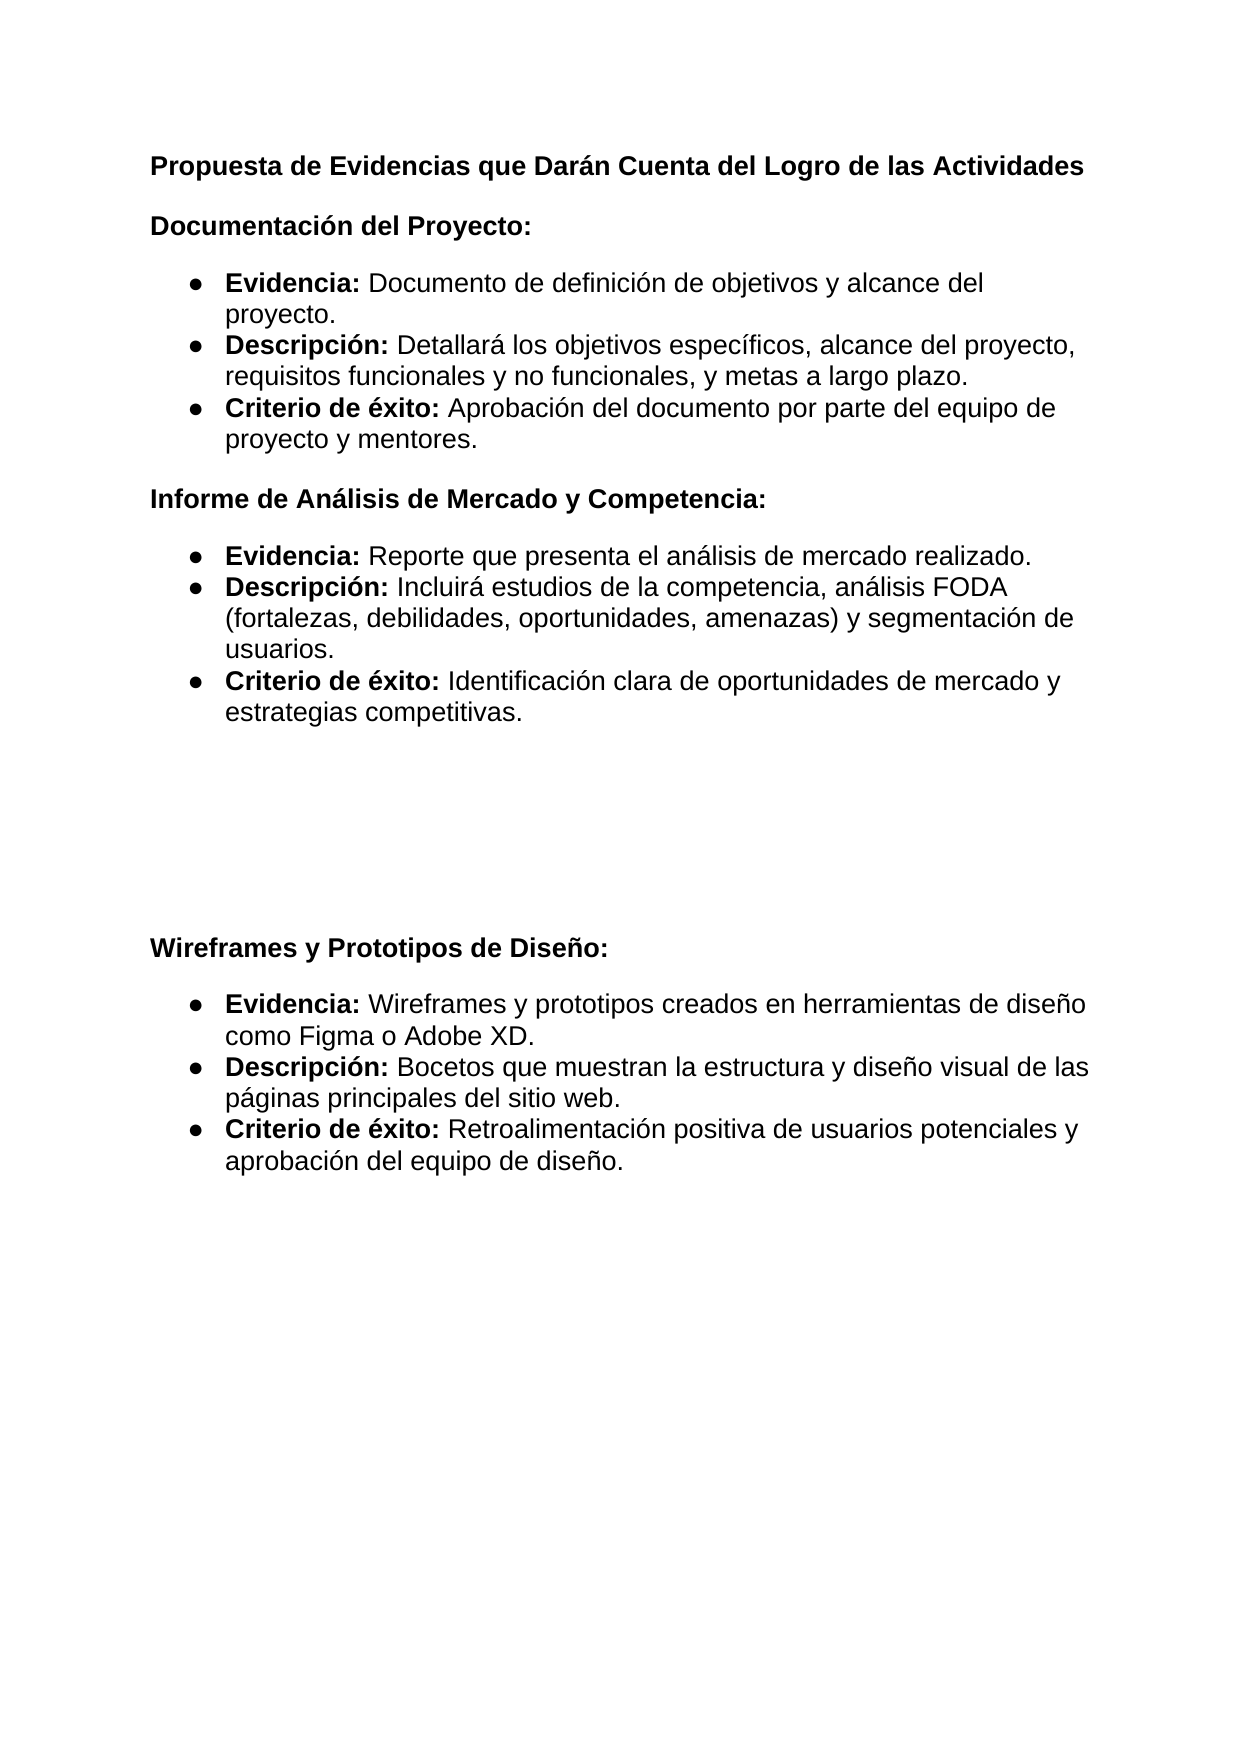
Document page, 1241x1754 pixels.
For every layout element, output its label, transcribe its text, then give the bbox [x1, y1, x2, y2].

subtitle Descripción: Detallará los objetivos específicos, alcance del proyecto, requisitos funcionales y no funcionales, y metas a largo plazo. [187, 329, 1090, 392]
subtitle Criterio de éxito: Aprobación del documento por parte del equipo de proyecto y mentores. [187, 392, 1090, 454]
subtitle Evidencia: Reporte que presenta el análisis de mercado realizado. [187, 539, 1090, 571]
subtitle Documentación del Proyecto: [150, 210, 1090, 242]
subtitle Wireframes y Prototipos de Diseño: [150, 932, 1090, 963]
subtitle Descripción: Incluirá estudios de la competencia, análisis FODA (fortalezas, debilidades, oportunidades, amenazas) y segmentación de usuarios. [187, 571, 1090, 664]
subtitle Evidencia: Wireframes y prototipos creados en herramientas de diseño como Figma o Adobe XD. [187, 988, 1090, 1051]
subtitle Informe de Análisis de Mercado y Competencia: [150, 483, 1090, 514]
subtitle Criterio de éxito: Retroalimentación positiva de usuarios potenciales y aprobación del equipo de diseño. [187, 1113, 1090, 1176]
subtitle Criterio de éxito: Identificación clara de oportunidades de mercado y estrategias competitivas. [187, 664, 1090, 727]
subtitle Propuesta de Evidencias que Darán Cuenta del Logro de las Actividades [150, 150, 1090, 181]
subtitle Evidencia: Documento de definición de objetivos y alcance del proyecto. [187, 267, 1090, 329]
subtitle Descripción: Bocetos que muestran la estructura y diseño visual de las páginas principales del sitio web. [187, 1051, 1090, 1113]
